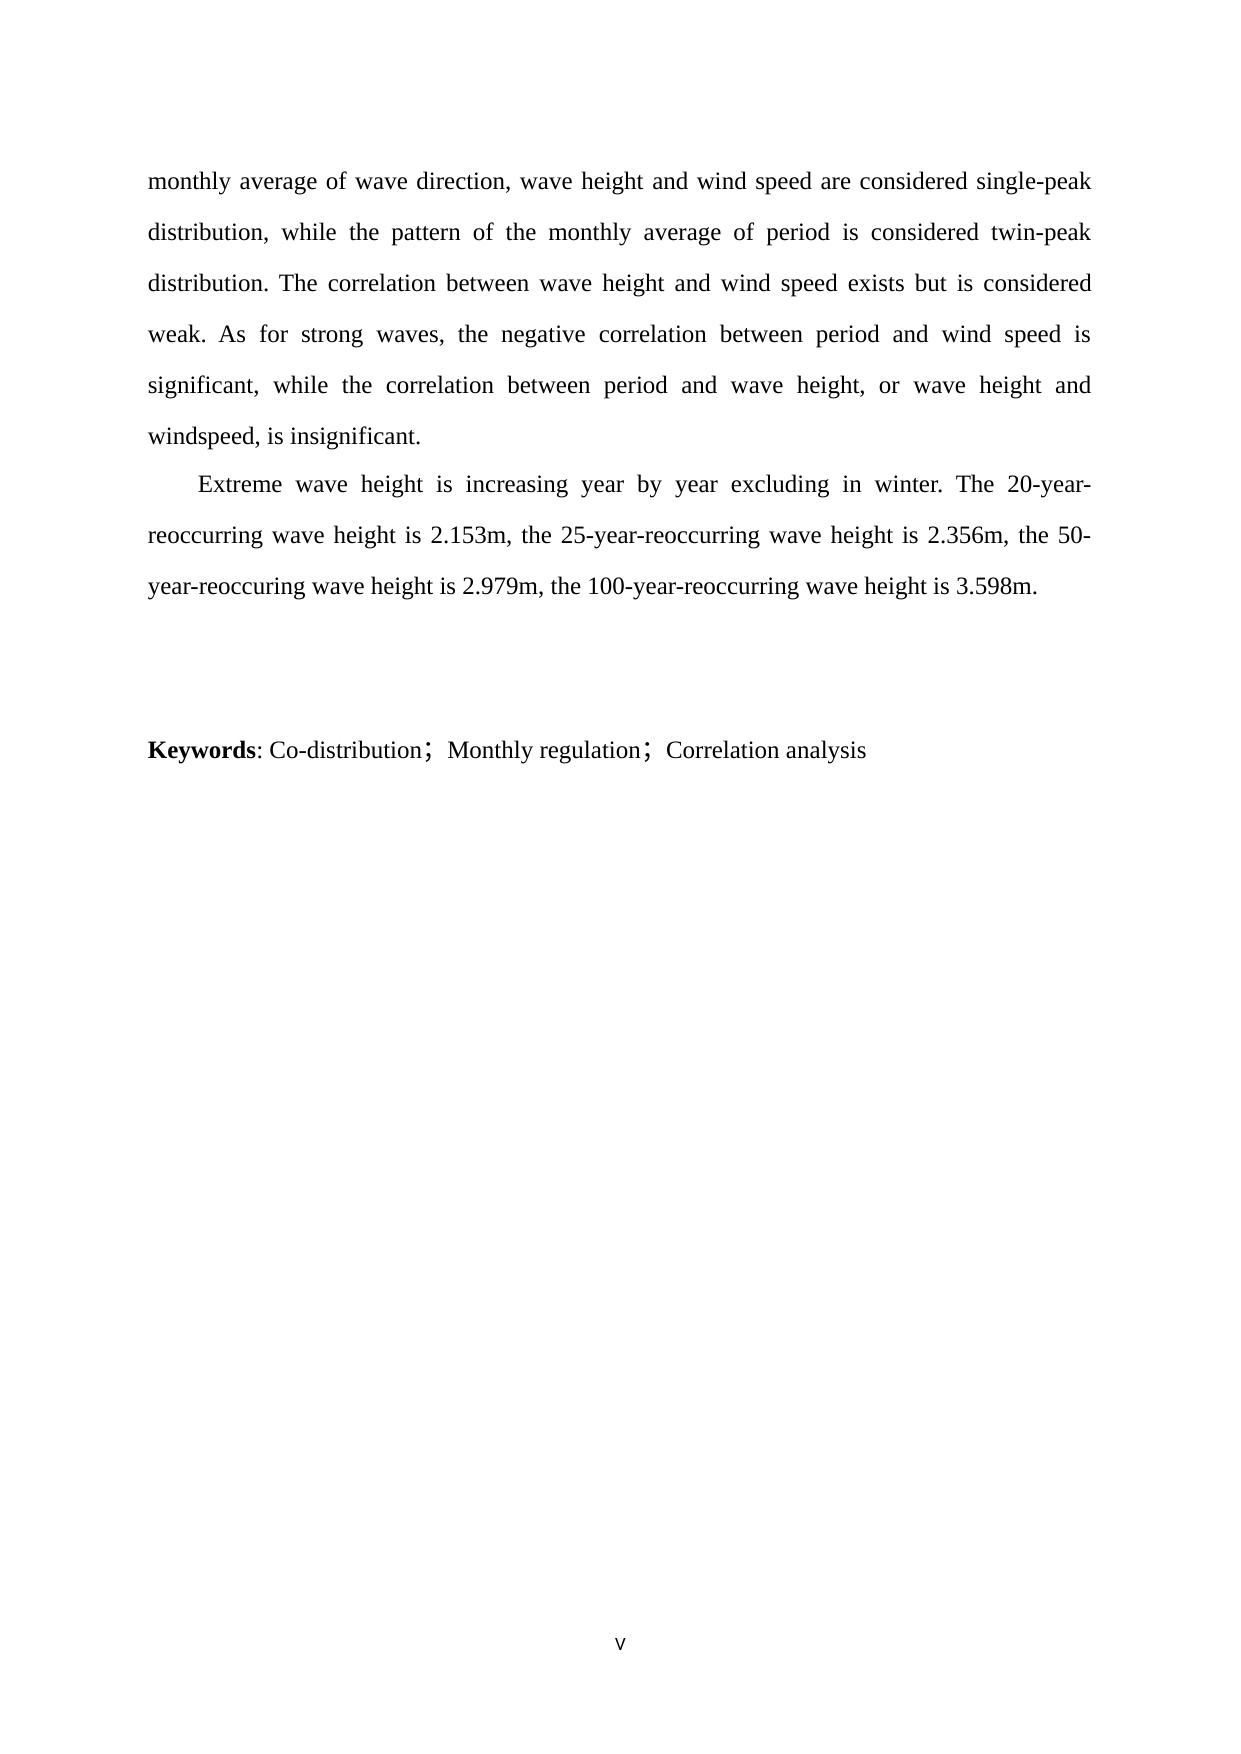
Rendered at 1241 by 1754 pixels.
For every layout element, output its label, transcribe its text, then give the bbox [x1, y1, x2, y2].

text Extreme wave height is increasing year by year excluding in winter. The 20-year-reoccurring wave height is 2.153m, the 25-year-reoccurring wave height is 2.356m, the 50-year-reoccuring wave height is 2.979m, the 100-year-reoccurring wave height is 3.598m. [148, 467, 1092, 603]
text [148, 164, 1092, 452]
text Keywords: Co-distribution；Monthly regulation；Correlation analysis [148, 714, 1092, 782]
